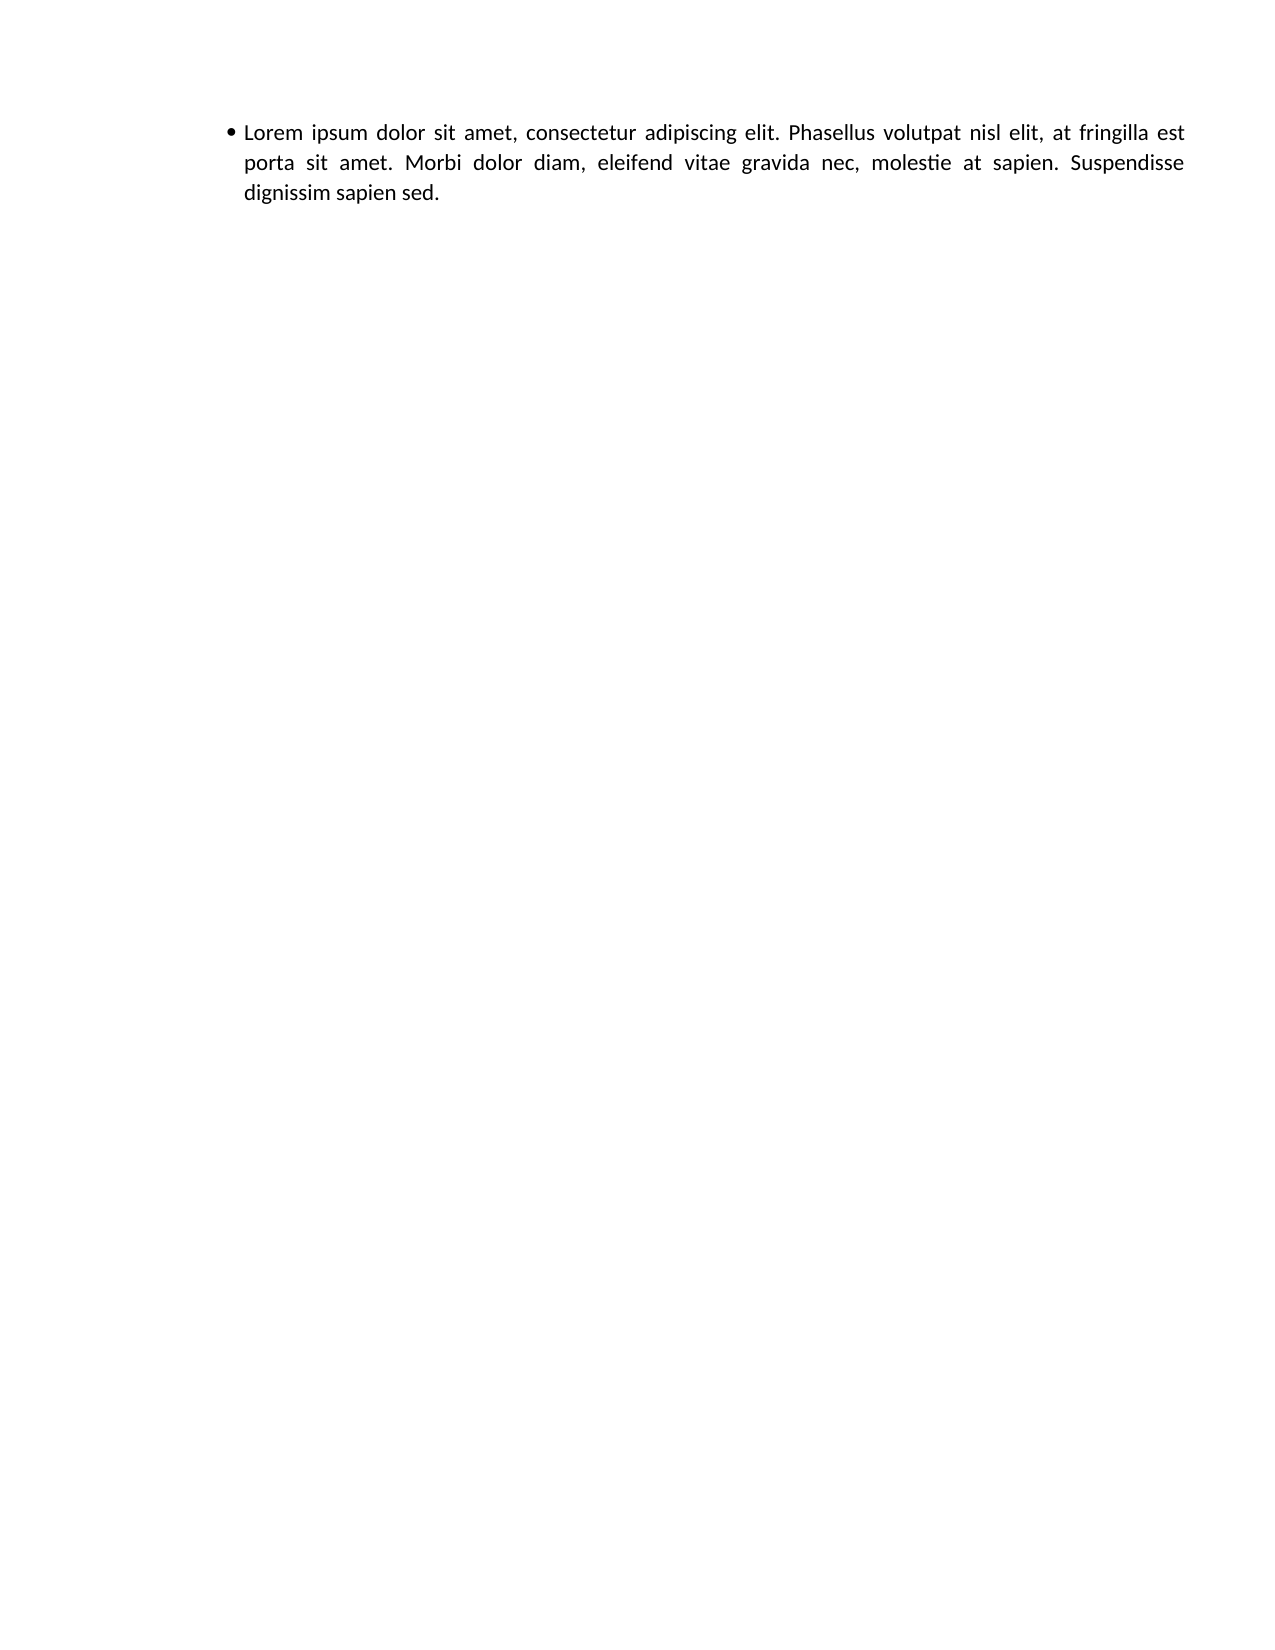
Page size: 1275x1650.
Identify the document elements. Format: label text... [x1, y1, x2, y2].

list Lorem ipsum dolor sit amet, consectetur adipiscing elit. Phasellus volutpat nisl elit, at fringilla est porta sit amet. Morbi dolor diam, eleifend vitae gravida nec, molestie at sapien. Suspendisse dignissim sapien sed. [227, 118, 1186, 207]
